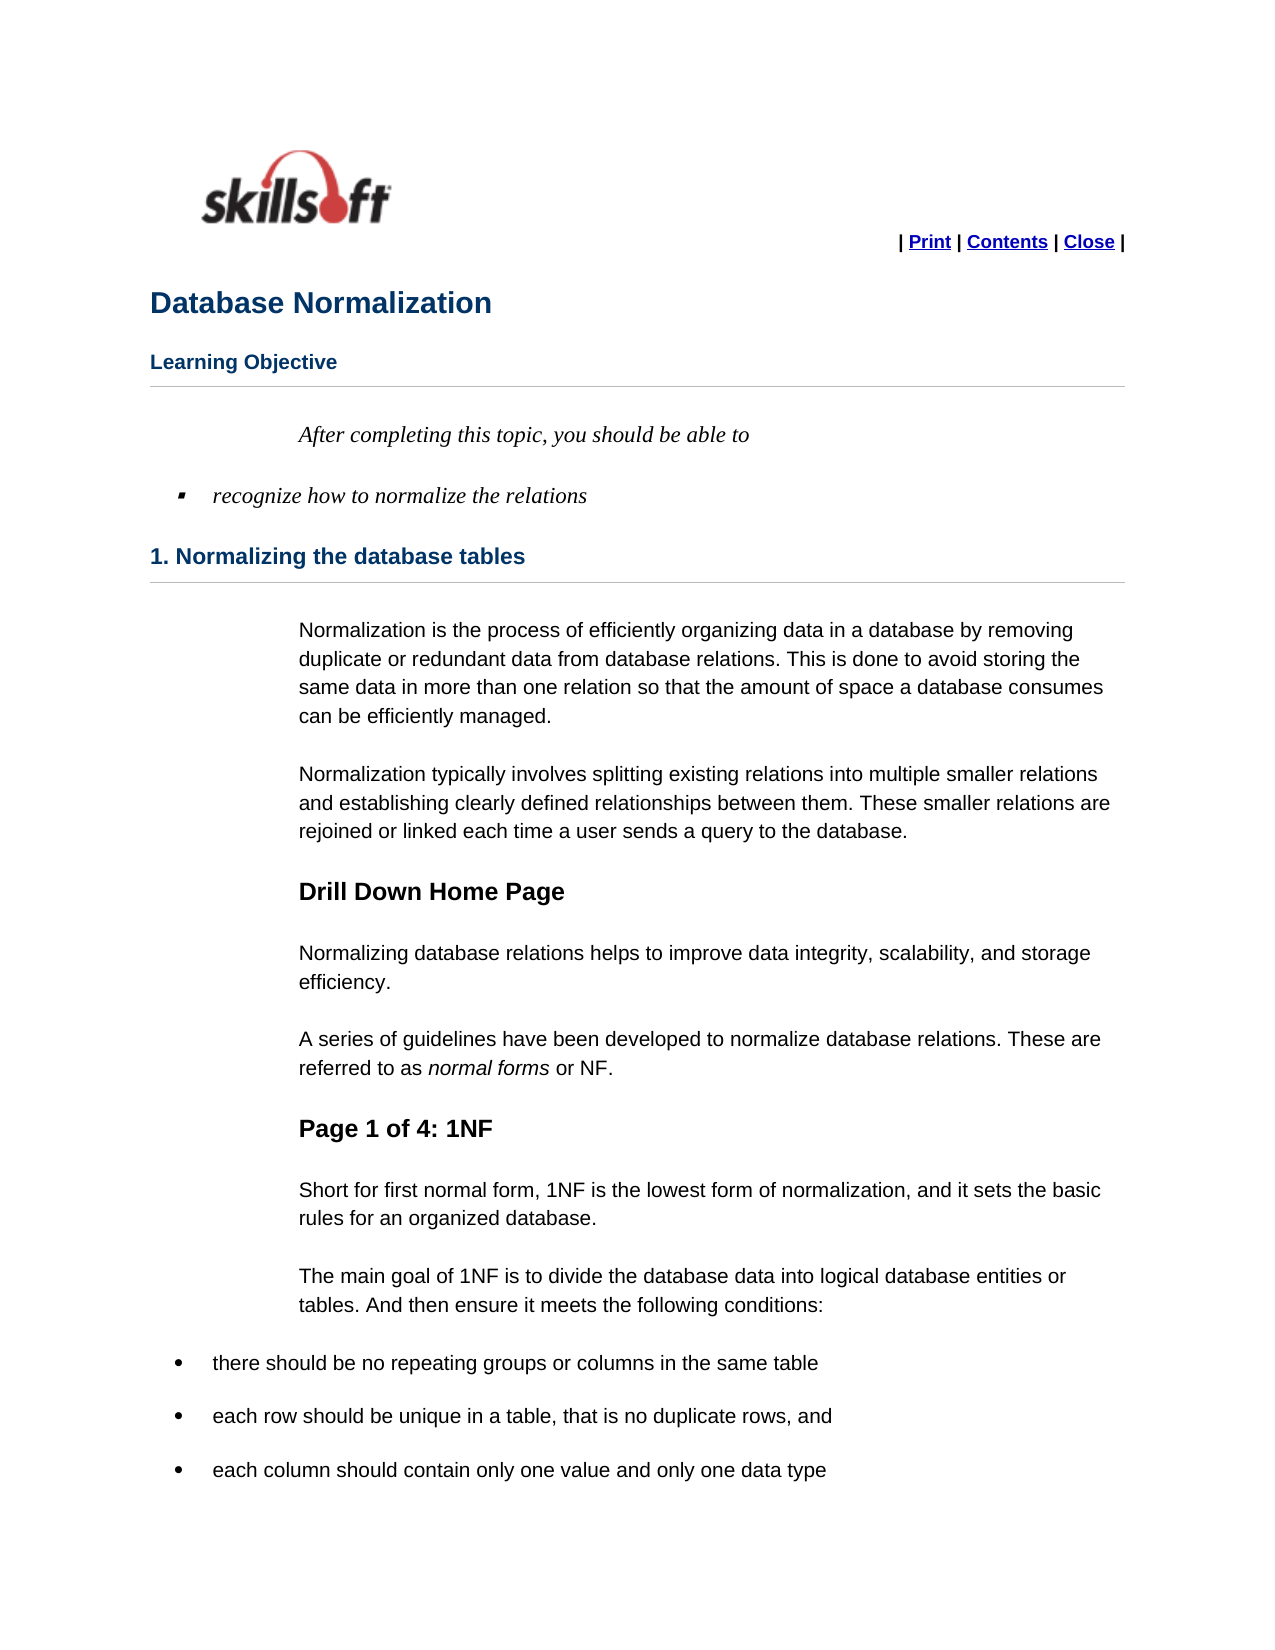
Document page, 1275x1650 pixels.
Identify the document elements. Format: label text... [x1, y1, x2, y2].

text Database Normalization [150, 286, 1125, 320]
text Normalization typically involves splitting existing relations into multiple smaller relations and establishing clearly defined relationships between them. These smaller relations are rejoined or linked each time a user sends a query to the database. [298, 762, 1125, 843]
list recognize how to normalize the relations [175, 482, 1125, 508]
text 1. Normalizing the database tables [150, 543, 1125, 582]
text Drill Down Home Page [298, 877, 1125, 906]
text Page 1 of 4: 1NF [298, 1114, 1125, 1143]
text Short for first normal form, 1NF is the lowest form of normalization, and it sets the basic rules for an organized database. The main goal of 1NF is to divide the database data into logical database entities or tables. And then ensure it meets the following conditions: [298, 1177, 1125, 1316]
picture [150, 150, 445, 225]
list each column should contain only one value and only one data type [175, 1458, 1125, 1482]
text Normalization is the process of efficiently organizing data in a database by removing duplicate or redundant data from database relations. This is done to avoid storing the same data in more than one relation so that the amount of space a database consumes can be efficiently managed. [298, 618, 1125, 728]
list there should be no repeating groups or columns in the same table [175, 1350, 1125, 1374]
list each row should be unique in a table, that is no duplicate rows, and [175, 1404, 1125, 1428]
text After completing this topic, you should be able to [298, 421, 1125, 448]
text Normalizing database relations helps to improve data integrity, scalability, and storage efficiency. A series of guidelines have been developed to normalize database relations. These are referred to as normal forms or NF. [298, 941, 1125, 1080]
text Learning Objective [150, 349, 1125, 386]
text | Print | Contents | Close | [150, 231, 1125, 252]
